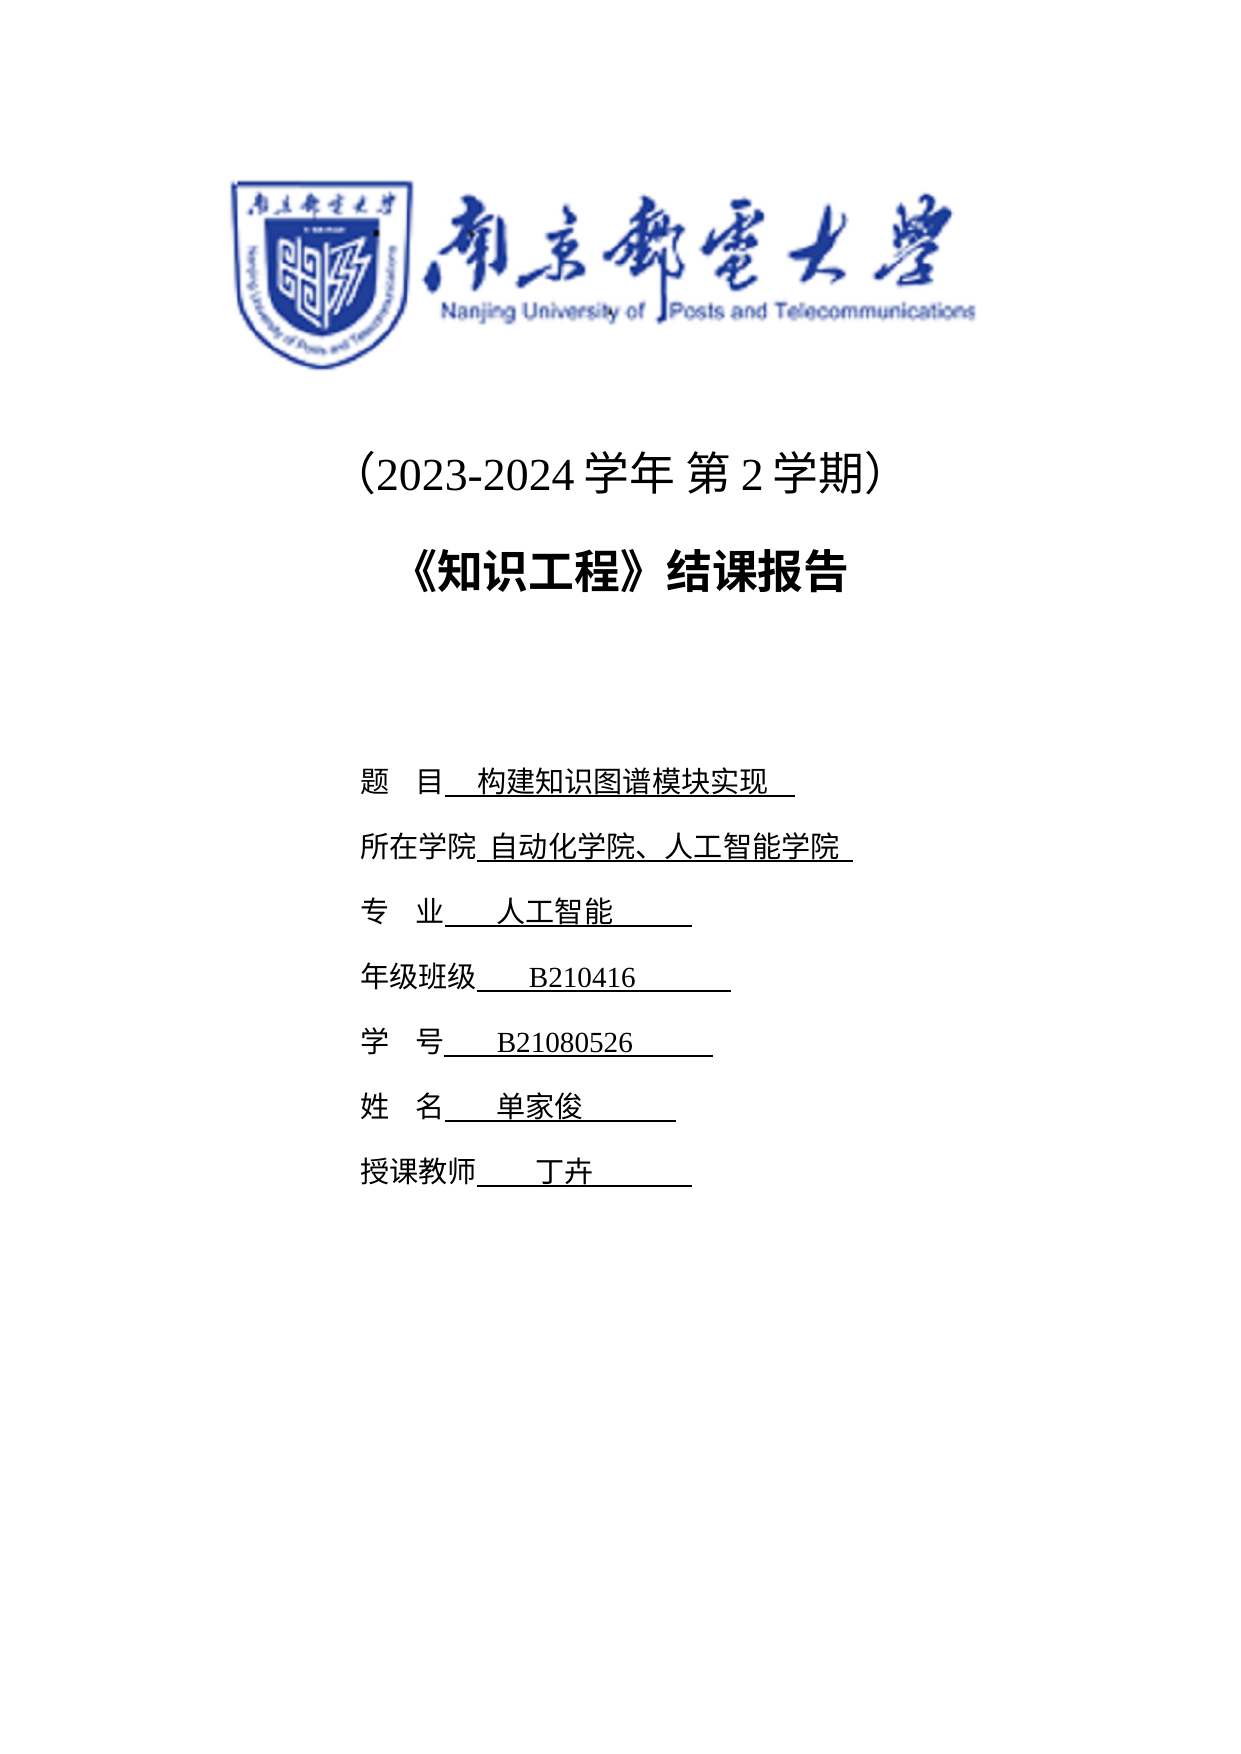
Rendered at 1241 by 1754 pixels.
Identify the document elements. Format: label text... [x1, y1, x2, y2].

text 专 业 人工智能 [187, 877, 1053, 942]
picture [187, 162, 1053, 417]
text （2023-2024学年 第2学期） [187, 422, 1053, 519]
text 所在学院 自动化学院、人工智能学院 [187, 812, 1053, 877]
text 题 目 构建知识图谱模块实现 [187, 747, 1053, 812]
text 学 号 B21080526 [187, 1007, 1053, 1072]
text 年级班级 B210416 [187, 942, 1053, 1007]
text 姓 名 单家俊 [187, 1072, 1053, 1137]
text 授课教师 丁卉 [187, 1137, 1053, 1202]
text 《知识工程》结课报告 [187, 519, 1053, 617]
